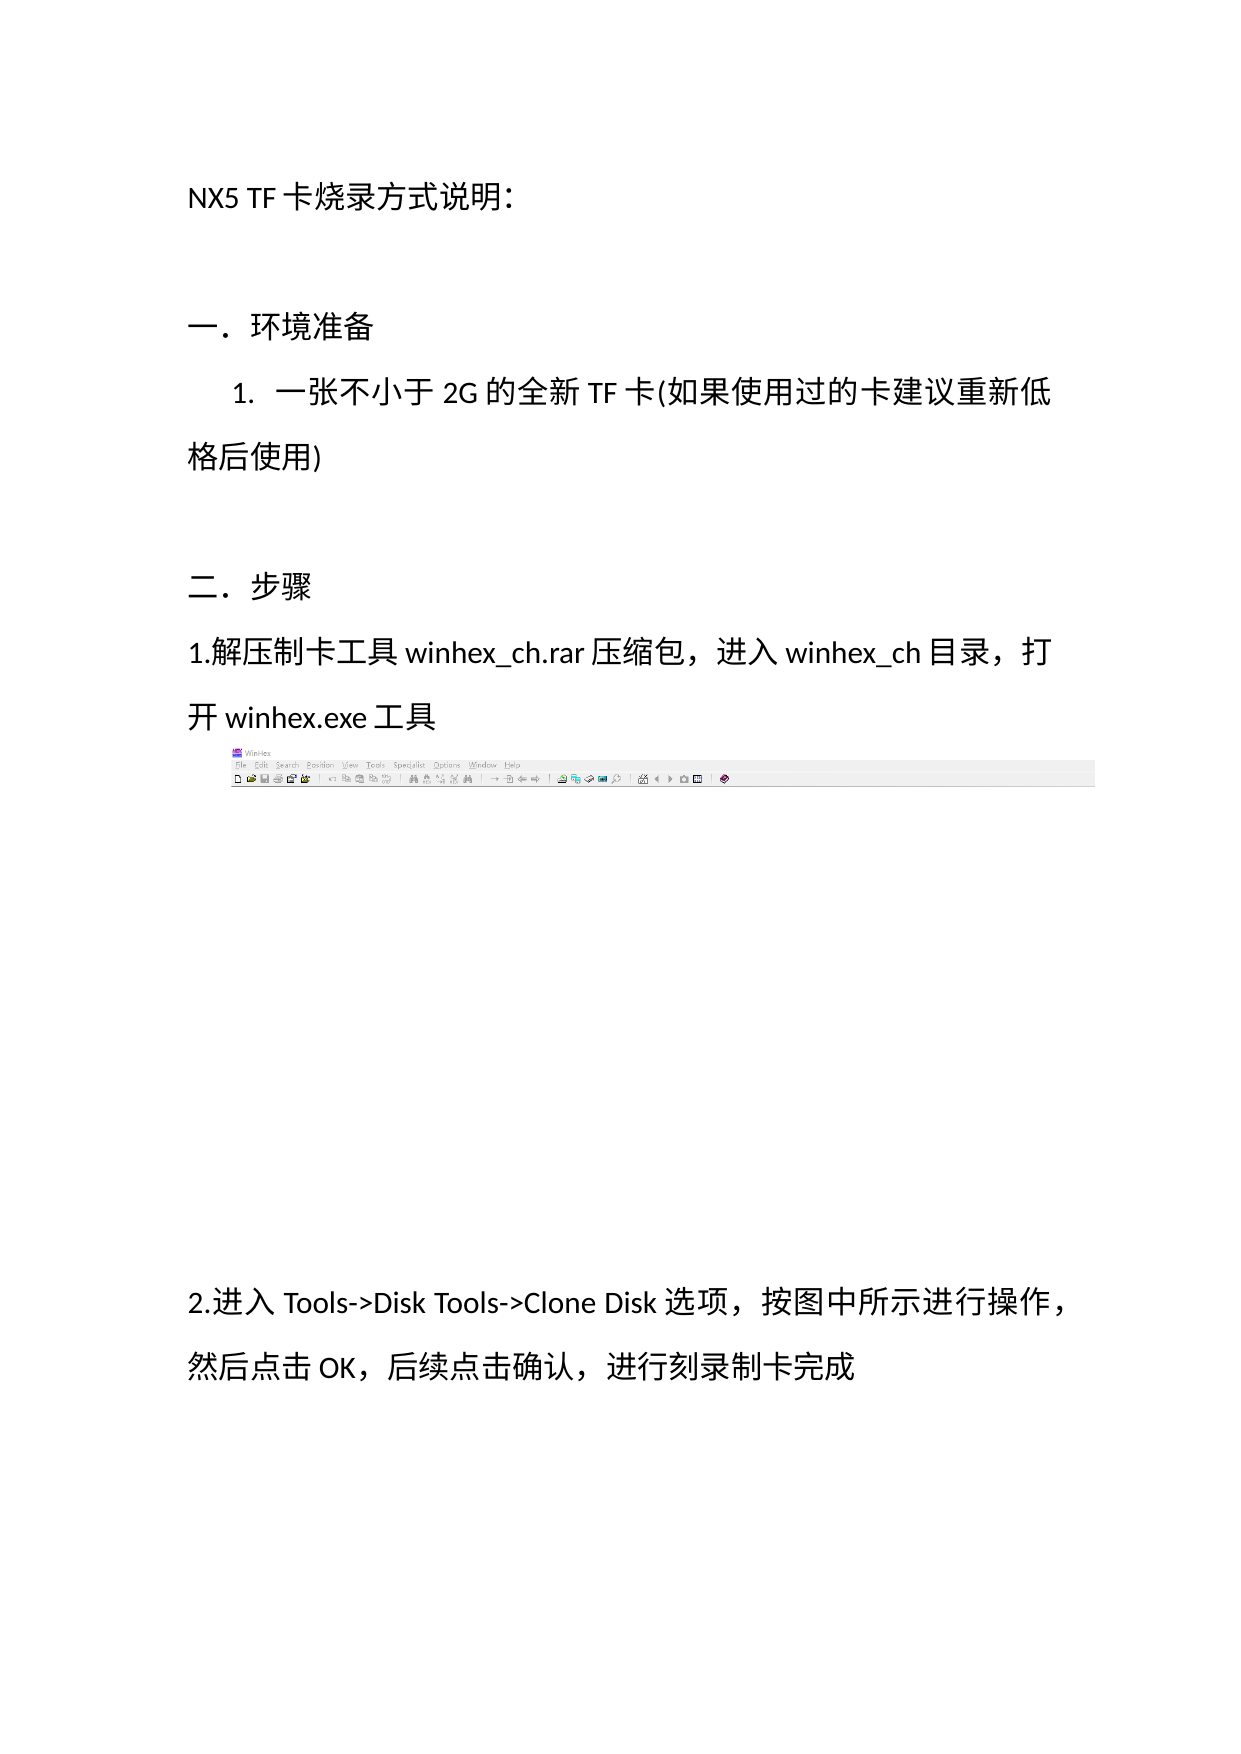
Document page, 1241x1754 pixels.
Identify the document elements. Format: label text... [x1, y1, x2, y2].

list 环境准备 [187, 292, 1053, 357]
list 一张不小于2G的全新TF卡(如果使用过的卡建议重新低格后使用) [187, 357, 1053, 487]
list 步骤 [187, 552, 1053, 617]
list 1.解压制卡工具winhex_ch.rar压缩包，进入winhex_ch目录，打开winhex.exe工具 [187, 617, 1053, 747]
list 2.进入Tools->Disk Tools->Clone Disk选项，按图中所示进行操作，然后点击OK，后续点击确认，进行刻录制卡完成 [187, 1267, 1053, 1397]
text NX5 TF卡烧录方式说明： [187, 162, 1053, 227]
picture [231, 747, 1095, 1177]
